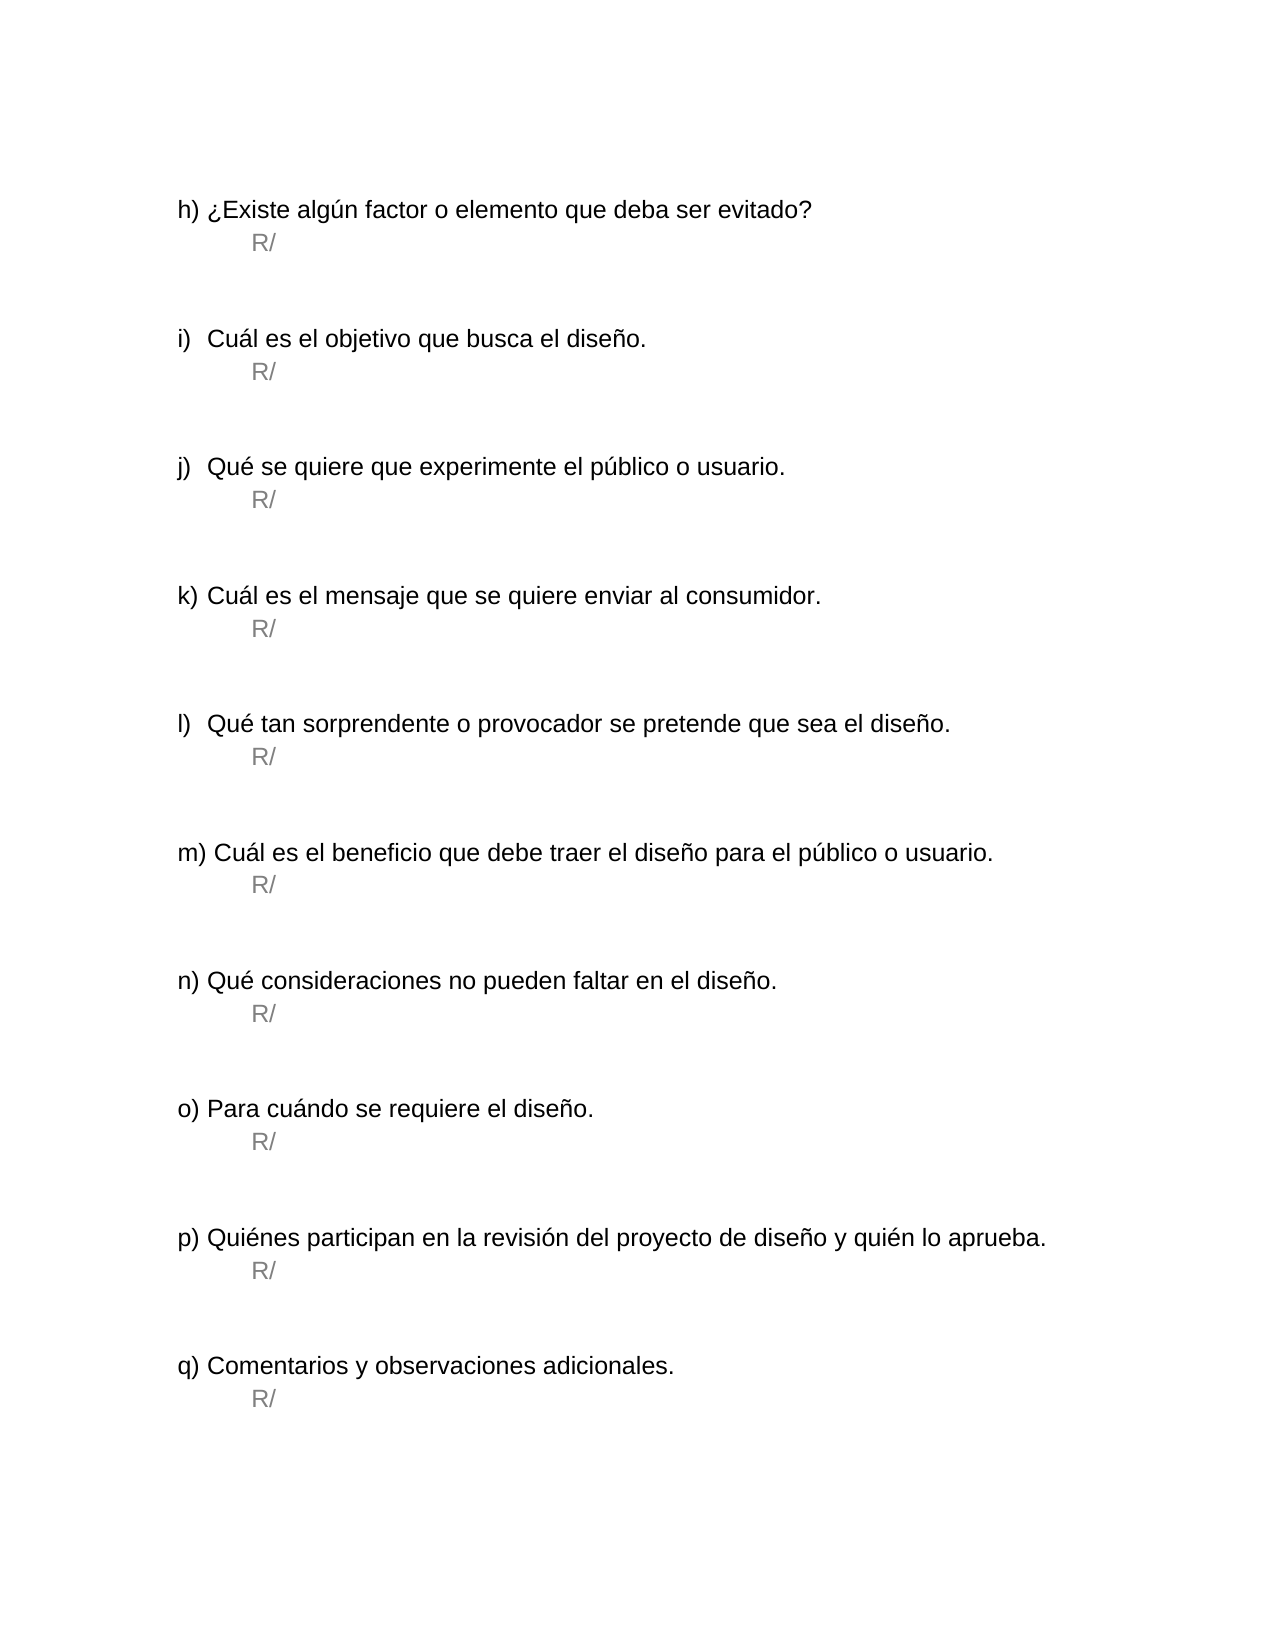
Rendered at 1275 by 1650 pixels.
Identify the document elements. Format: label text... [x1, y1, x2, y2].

text R/ [251, 228, 1098, 257]
text R/ [251, 1256, 1098, 1284]
text R/ [251, 742, 1098, 771]
text ¿Existe algún factor o elemento que deba ser evitado? [177, 195, 1098, 224]
text Qué se quiere que experimente el público o usuario. [177, 452, 1098, 481]
text Para cuándo se requiere el diseño. [177, 1094, 1098, 1123]
text Qué tan sorprendente o provocador se pretende que sea el diseño. [177, 709, 1098, 738]
text R/ [251, 614, 1098, 642]
text Cuál es el objetivo que busca el diseño. [177, 324, 1098, 352]
text R/ [251, 357, 1098, 386]
text R/ [177, 1127, 1098, 1156]
text Comentarios y observaciones adicionales. [177, 1351, 1098, 1380]
text R/ [251, 999, 1098, 1028]
text Quiénes participan en la revisión del proyecto de diseño y quién lo aprueba. [177, 1223, 1098, 1252]
text R/ [251, 1384, 1098, 1413]
text Cuál es el beneficio que debe traer el diseño para el público o usuario. [177, 837, 1098, 866]
text R/ [251, 485, 1098, 514]
text Qué consideraciones no pueden faltar en el diseño. [177, 966, 1098, 995]
text Cuál es el mensaje que se quiere enviar al consumidor. [177, 581, 1098, 609]
text R/ [251, 871, 1098, 899]
